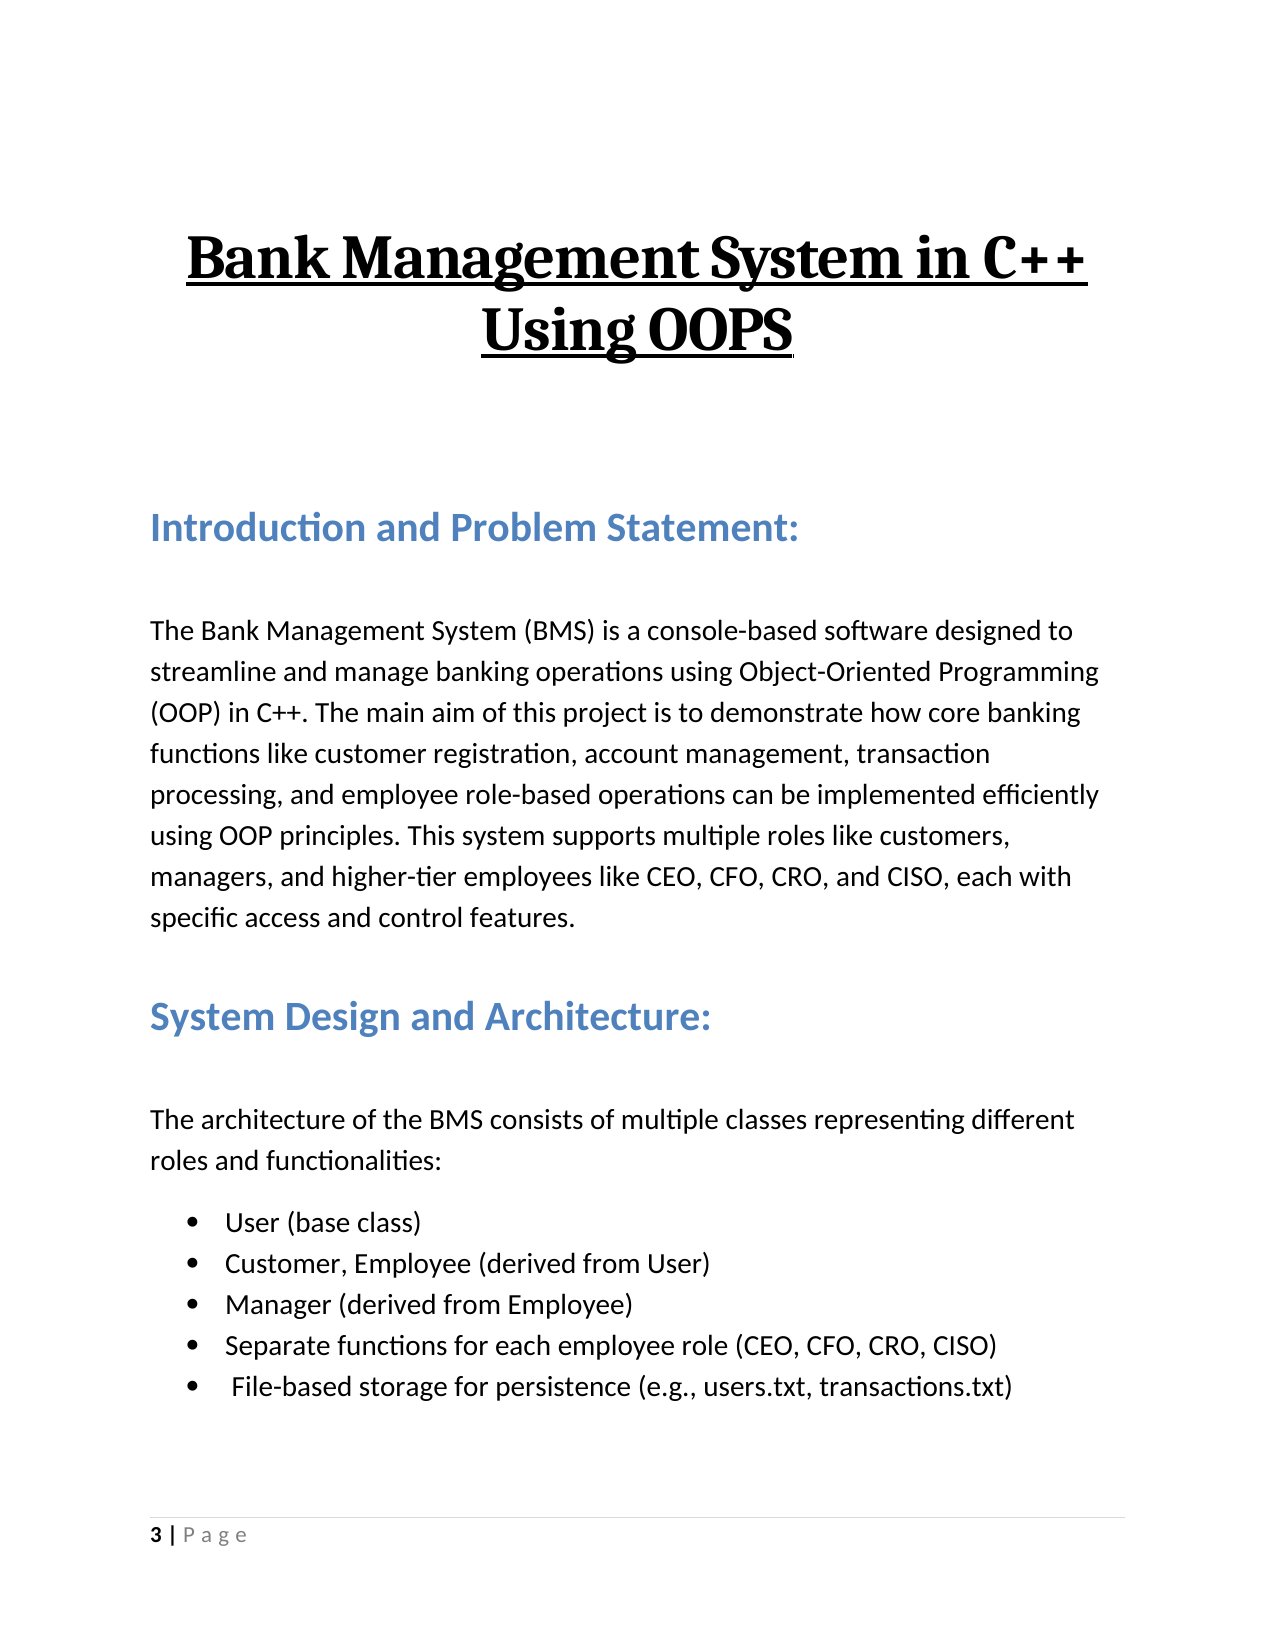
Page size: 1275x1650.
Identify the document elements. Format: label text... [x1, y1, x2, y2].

subtitle Introduction and Problem Statement: [150, 501, 1125, 552]
text The Bank Management System (BMS) is a console-based software designed to streamline and manage banking operations using Object-Oriented Programming (OOP) in C++. The main aim of this project is to demonstrate how core banking functions like customer registration, account management, transaction processing, and employee role-based operations can be implemented efficiently using OOP principles. This system supports multiple roles like customers, managers, and higher-tier employees like CEO, CFO, CRO, and CISO, each with specific access and control features. [150, 612, 1125, 934]
text The architecture of the BMS consists of multiple classes representing different roles and functionalities: [150, 1101, 1125, 1178]
list Customer, Employee (derived from User) [187, 1245, 1125, 1281]
list Separate functions for each employee role (CEO, CFO, CRO, CISO) [187, 1327, 1125, 1362]
list File-based storage for persistence (e.g., users.txt, transactions.txt) [187, 1368, 1125, 1403]
list Manager (derived from Employee) [187, 1286, 1125, 1321]
title Bank Management System in C++ Using OOPS [150, 222, 1125, 366]
subtitle System Design and Architecture: [150, 990, 1125, 1041]
list User (base class) [187, 1204, 1125, 1239]
